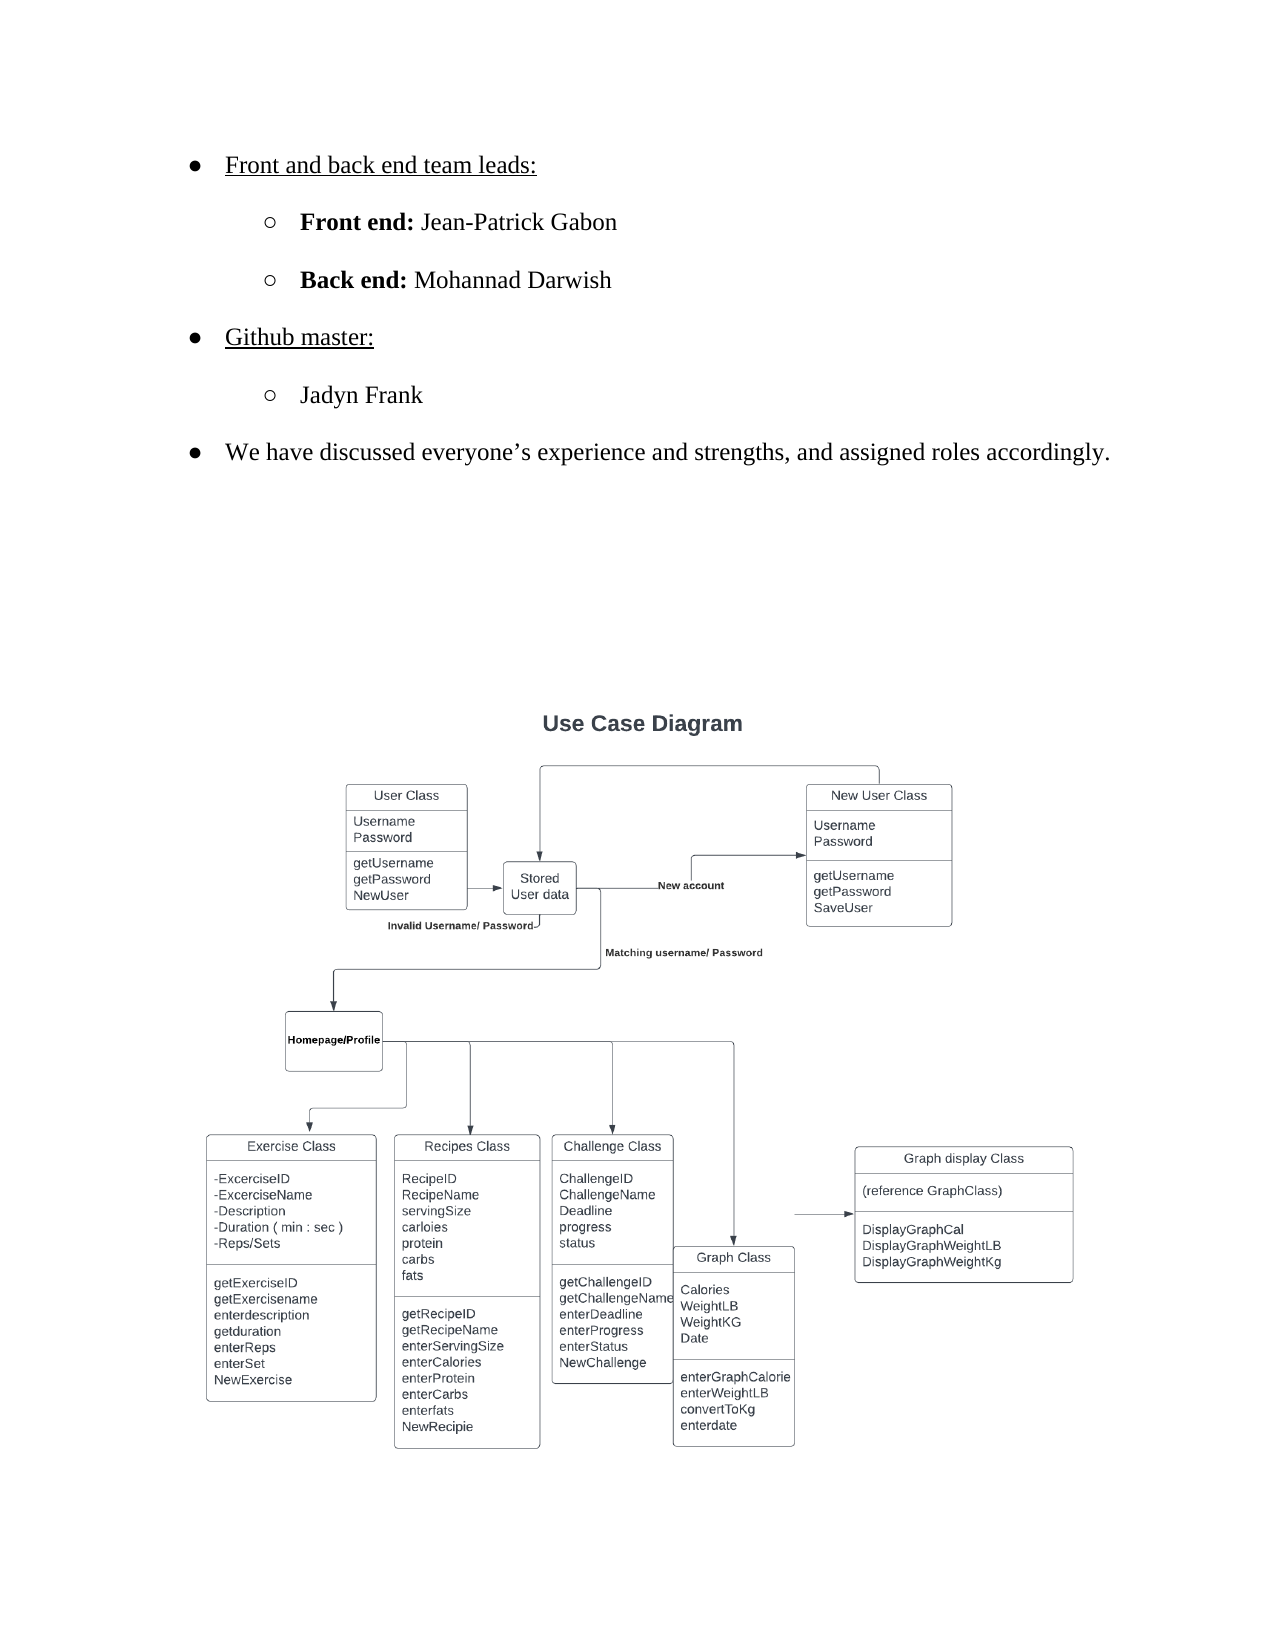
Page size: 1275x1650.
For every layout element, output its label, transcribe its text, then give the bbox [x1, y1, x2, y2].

list Front and back end team leads: [187, 150, 1125, 179]
list Front end: Jean-Patrick Gabon [262, 207, 1125, 236]
list Jadyn Frank [262, 380, 1125, 409]
list Back end: Mohannad Darwish [262, 265, 1125, 294]
list Github master: [187, 322, 1125, 351]
list We have discussed everyone’s experience and strengths, and assigned roles accordingly. [187, 437, 1125, 466]
picture [150, 646, 1125, 1499]
